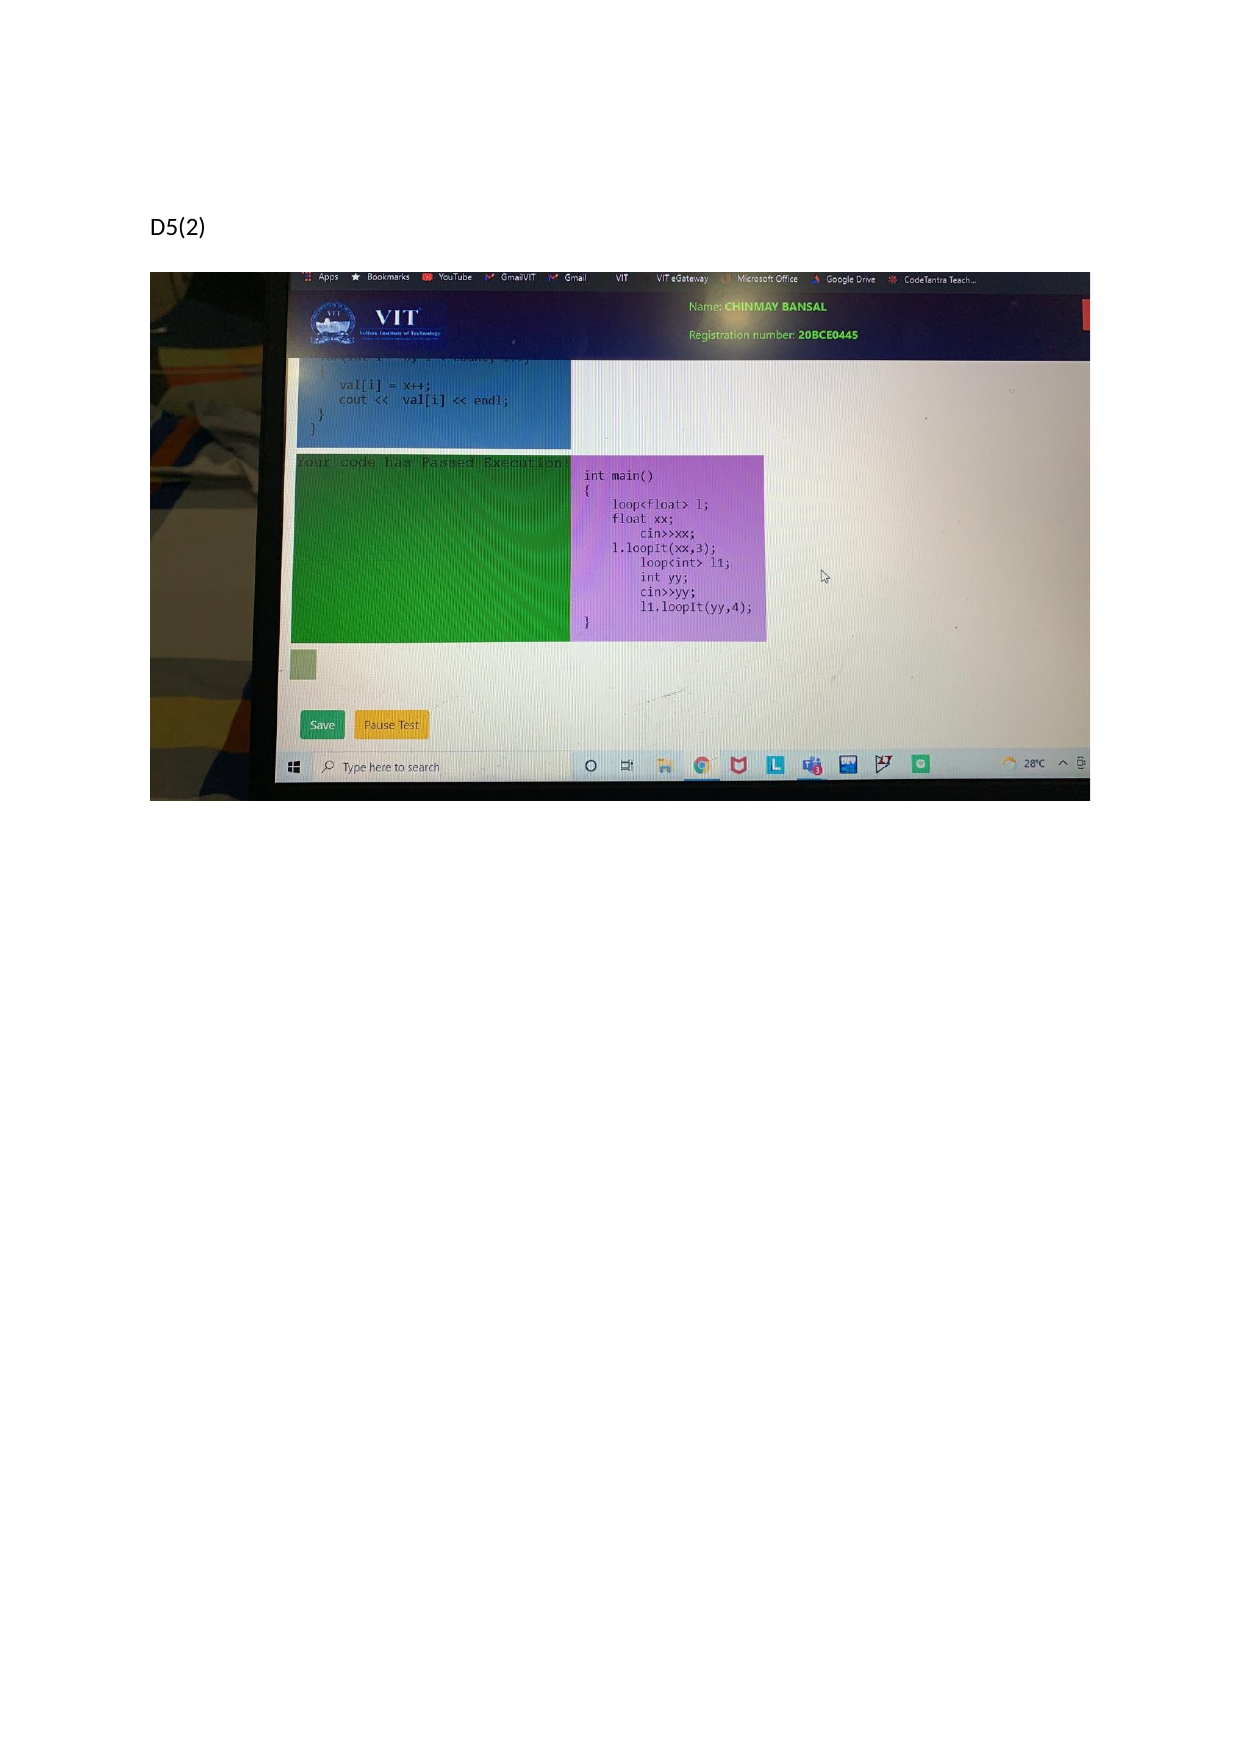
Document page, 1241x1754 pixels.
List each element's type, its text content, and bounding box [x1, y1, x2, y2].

picture [150, 272, 1091, 801]
text D5(2) [150, 211, 1090, 242]
